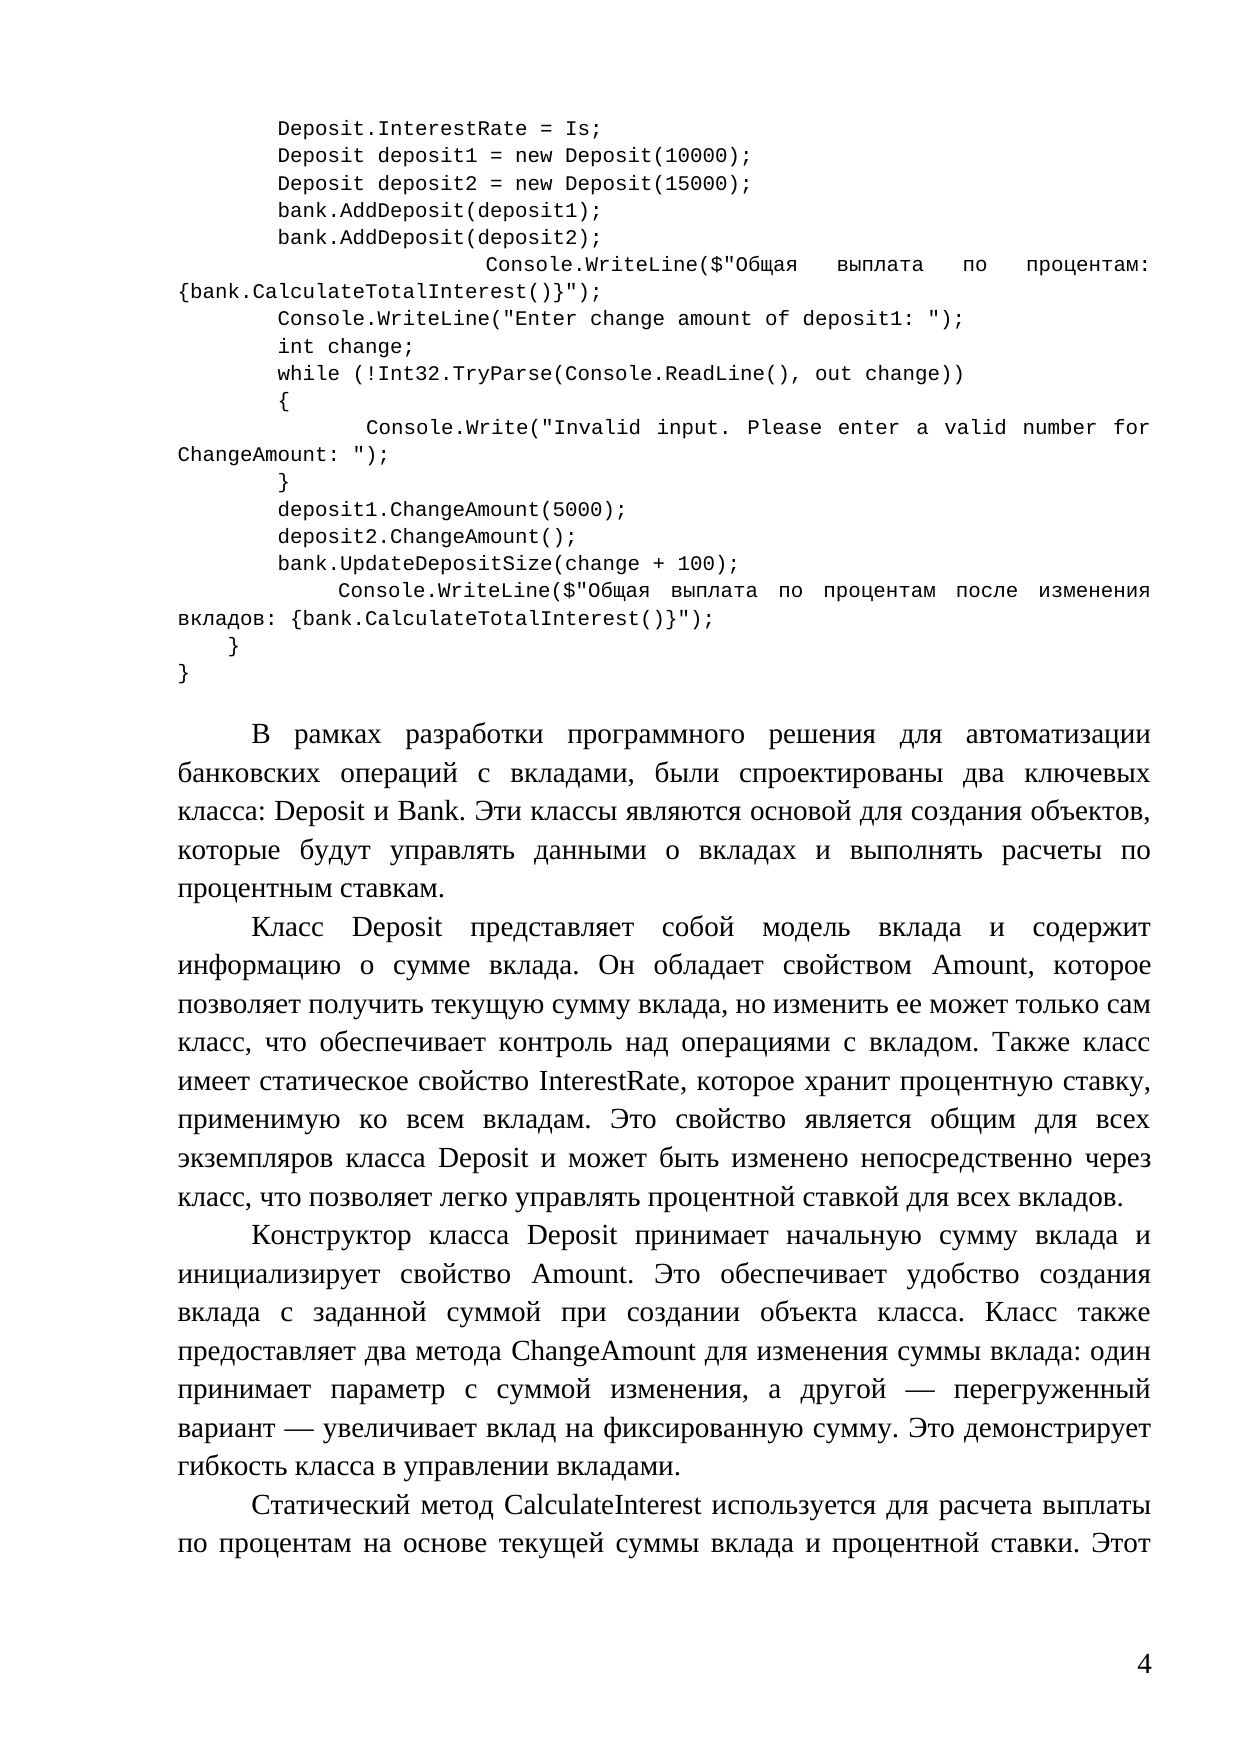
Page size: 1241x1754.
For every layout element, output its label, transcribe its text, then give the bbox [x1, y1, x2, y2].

text Console.WriteLine($"Общая выплата по процентам: {bank.CalculateTotalInterest()}"); [177, 254, 1152, 305]
text int change; [177, 336, 1152, 359]
text } [177, 472, 1152, 495]
text bank.AddDeposit(deposit2); [177, 227, 1152, 251]
text } [177, 635, 1152, 658]
text Конструктор класса Deposit принимает начальную сумму вклада и инициализирует свойство Amount. Это обеспечивает удобство создания вклада с заданной суммой при создании объекта класса. Класс также предоставляет два метода ChangeAmount для изменения суммы вклада: один принимает параметр с суммой изменения, а другой — перегруженный вариант — увеличивает вклад на фиксированную сумму. Это демонстрирует гибкость класса в управлении вкладами. [177, 1217, 1152, 1482]
text Deposit deposit2 = new Deposit(15000); [177, 172, 1152, 196]
text В рамках разработки программного решения для автоматизации банковских операций с вкладами, были спроектированы два ключевых класса: Deposit и Bank. Эти классы являются основой для создания объектов, которые будут управлять данными о вкладах и выполнять расчеты по процентным ставкам. [177, 716, 1152, 904]
text deposit2.ChangeAmount(); [177, 526, 1152, 549]
text { [177, 390, 1152, 414]
text Deposit.InterestRate = Is; [177, 118, 1152, 142]
text } [177, 662, 1152, 686]
text Console.WriteLine($"Общая выплата по процентам после изменения вкладов: {bank.CalculateTotalInterest()}"); [177, 580, 1152, 631]
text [177, 1487, 1152, 1559]
text deposit1.ChangeAmount(5000); [177, 499, 1152, 522]
text Deposit deposit1 = new Deposit(10000); [177, 145, 1152, 169]
text Класс Deposit представляет собой модель вклада и содержит информацию о сумме вклада. Он обладает свойством Amount, которое позволяет получить текущую сумму вклада, но изменить ее может только сам класс, что обеспечивает контроль над операциями с вкладом. Также класс имеет статическое свойство InterestRate, которое хранит процентную ставку, применимую ко всем вкладам. Это свойство является общим для всех экземпляров класса Deposit и может быть изменено непосредственно через класс, что позволяет легко управлять процентной ставкой для всех вкладов. [177, 909, 1152, 1212]
text Console.Write("Invalid input. Please enter a valid number for ChangeAmount: "); [177, 417, 1152, 468]
text bank.UpdateDepositSize(change + 100); [177, 553, 1152, 577]
text while (!Int32.TryParse(Console.ReadLine(), out change)) [177, 363, 1152, 386]
text Console.WriteLine("Enter change amount of deposit1: "); [177, 308, 1152, 332]
text bank.AddDeposit(deposit1); [177, 200, 1152, 223]
